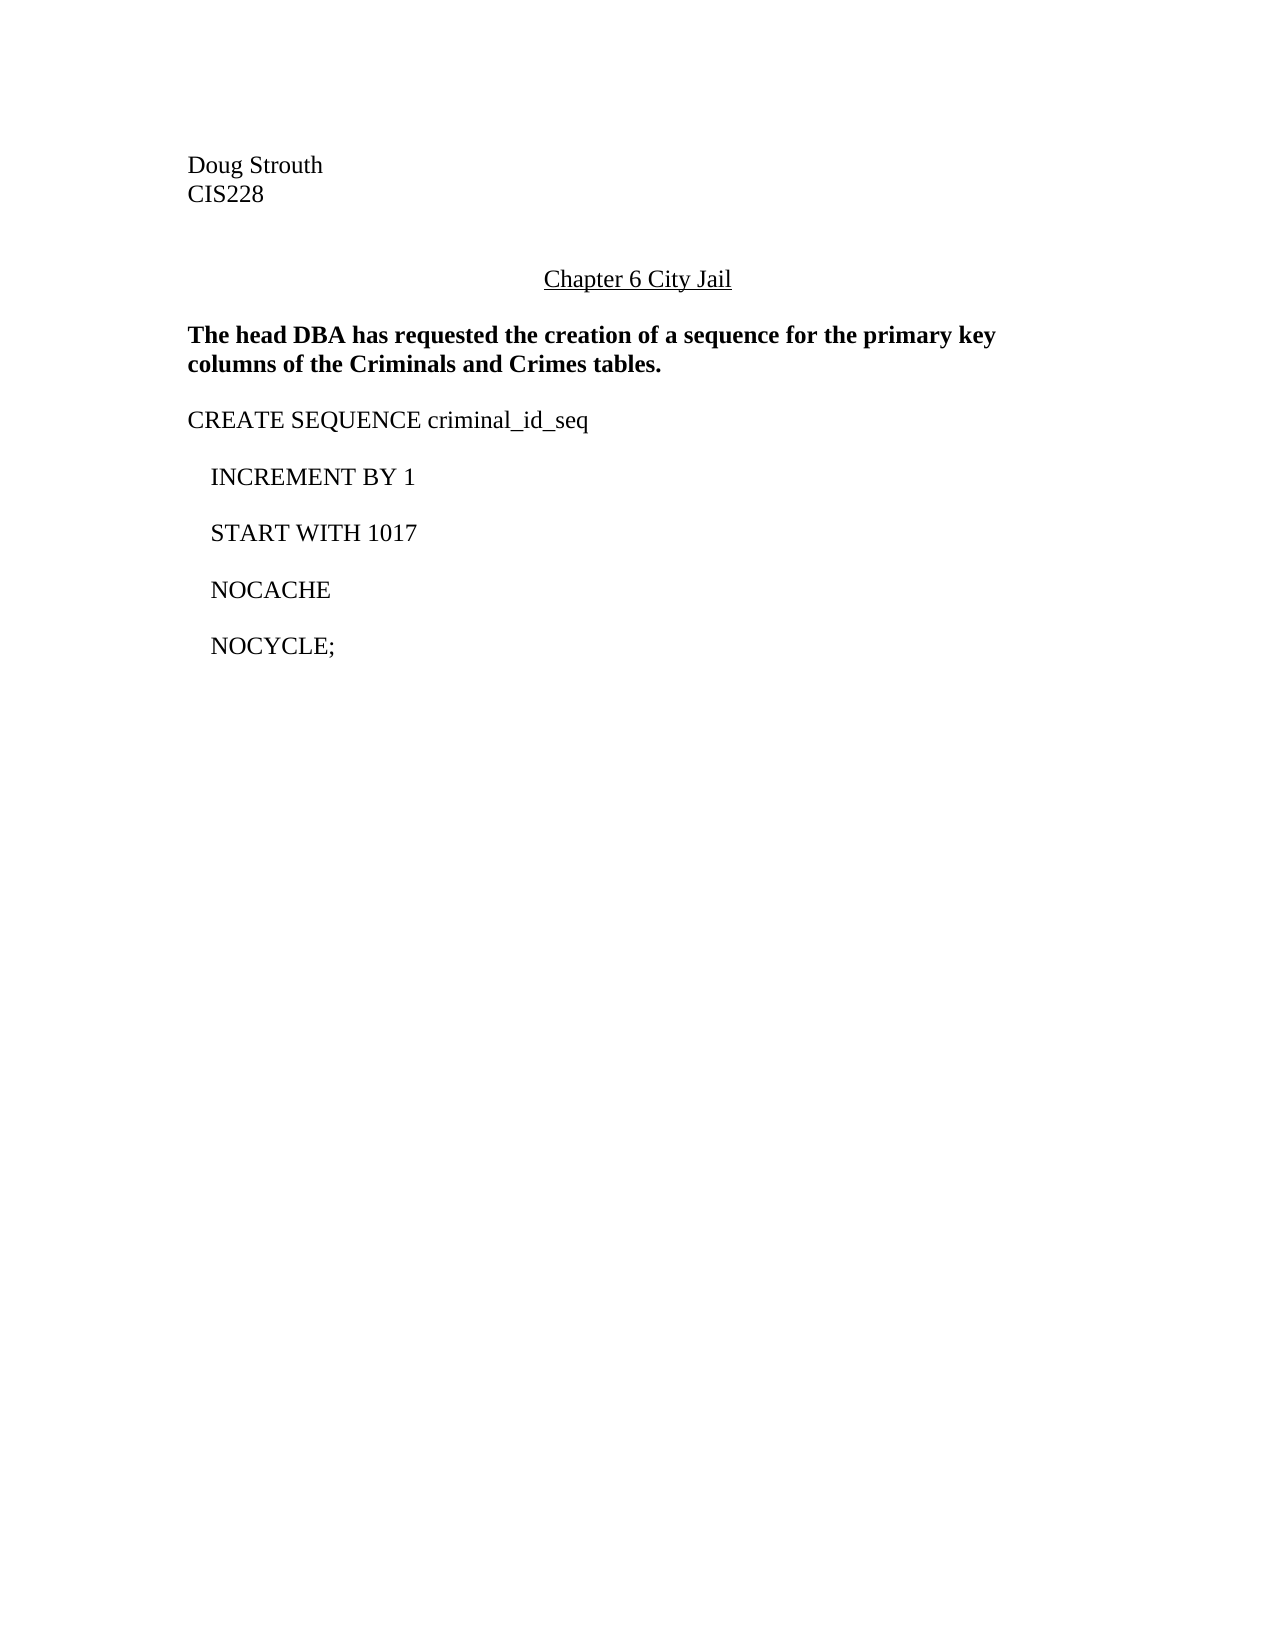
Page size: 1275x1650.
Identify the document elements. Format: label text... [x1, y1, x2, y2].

text The head DBA has requested the creation of a sequence for the primary key columns of the Criminals and Crimes tables. [187, 320, 1087, 378]
text INCREMENT BY 1 [187, 462, 1087, 491]
text NOCYCLE; [187, 631, 1087, 660]
text NOCACHE [187, 575, 1087, 604]
text Doug Strouth CIS228 [187, 150, 1087, 236]
text CREATE SEQUENCE criminal_id_seq [187, 406, 1087, 434]
text Chapter 6 City Jail [187, 264, 1087, 293]
text START WITH 1017 [187, 518, 1087, 547]
